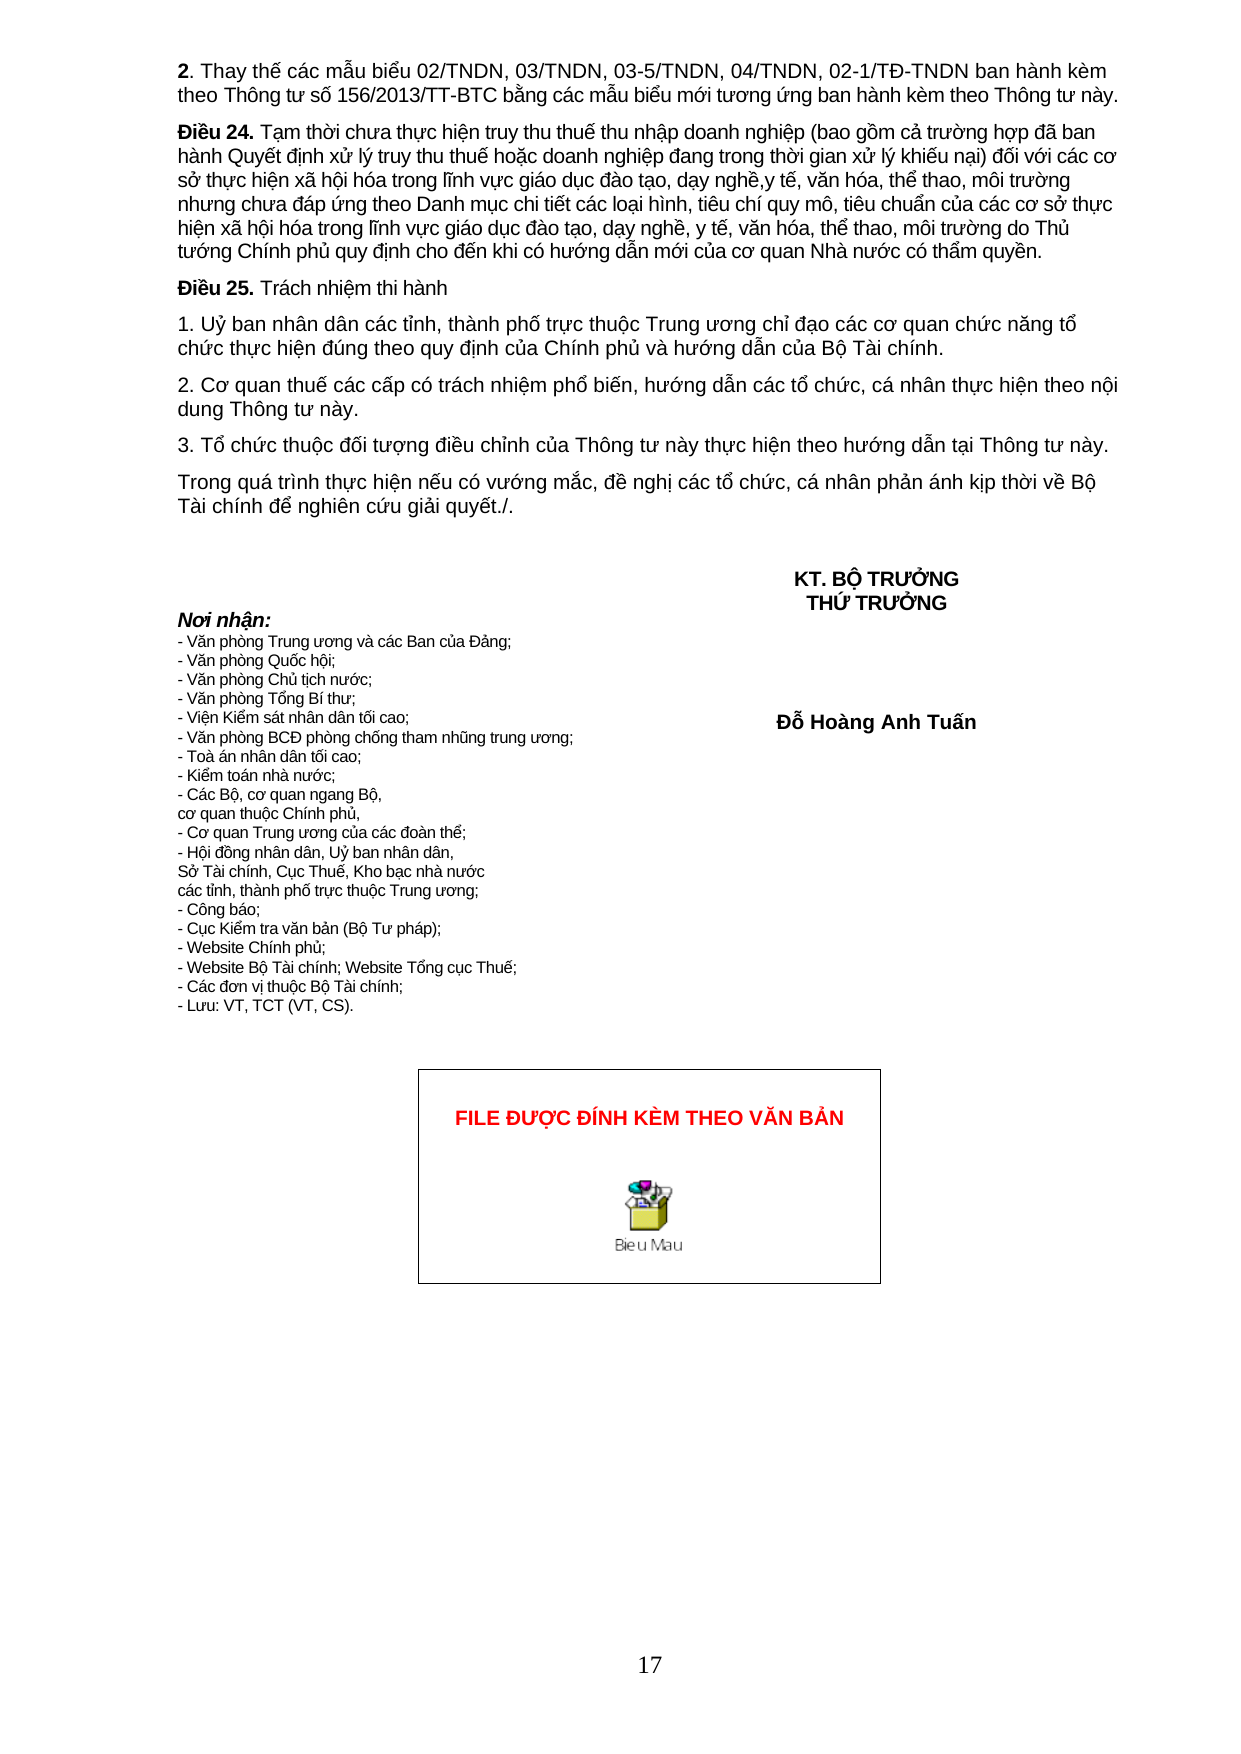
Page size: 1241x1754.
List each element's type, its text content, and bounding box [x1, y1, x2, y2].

text Trong quá trình thực hiện nếu có vướng mắc, đề nghị các tổ chức, cá nhân phản ánh kịp thời về Bộ Tài chính để nghiên cứu giải quyết./. [177, 469, 1127, 517]
text 2. Thay thế các mẫu biểu 02/TNDN, 03/TNDN, 03-5/TNDN, 04/TNDN, 02-1/TĐ-TNDN ban hành kèm theo Thông tư số 156/2013/TT-BTC bằng các mẫu biểu mới tương ứng ban hành kèm theo Thông tư này. [177, 59, 1122, 107]
table_header FILE ĐƯỢC ĐÍNH KÈM THEO VĂN BẢN [419, 1070, 880, 1283]
table_header Nơi nhận: - Văn phòng Trung ương và các Ban của Đảng; - Văn phòng Quốc hội; - Văn phòng Chủ tịch nước; - Văn phòng Tổng Bí thư; - Viện Kiểm sát nhân dân tối cao; - Văn phòng BCĐ phòng chống tham nhũng trung ương; - Toà án nhân dân tối cao; - Kiểm toán nhà nước; - Các Bộ, cơ quan ngang Bộ, cơ quan thuộc Chính phủ, - Cơ quan Trung ương của các đoàn thể; - Hội đồng nhân dân, Uỷ ban nhân dân, Sở Tài chính, Cục Thuế, Kho bạc nhà nước các tỉnh, thành phố trực thuộc Trung ương; - Công báo; - Cục Kiểm tra văn bản (Bộ Tư pháp); - Website Chính phủ; - Website Bộ Tài chính; Website Tổng cục Thuế; - Các đơn vị thuộc Bộ Tài chính; - Lưu: VT, TCT (VT, CS). [166, 566, 665, 1027]
text 2. Cơ quan thuế các cấp có trách nhiệm phổ biến, hướng dẫn các tổ chức, cá nhân thực hiện theo nội dung Thông tư này. [177, 373, 1127, 421]
table_header KT. BỘ TRƯỞNG THỨ TRƯỞNG Đỗ Hoàng Anh Tuấn [665, 566, 1088, 1027]
text 1. Uỷ ban nhân dân các tỉnh, thành phố trực thuộc Trung ương chỉ đạo các cơ quan chức năng tổ chức thực hiện đúng theo quy định của Chính phủ và hướng dẫn của Bộ Tài chính. [177, 312, 1127, 360]
text Điều 25. Trách nhiệm thi hành [177, 276, 1127, 300]
text Điều 24. Tạm thời chưa thực hiện truy thu thuế thu nhập doanh nghiệp (bao gồm cả trường hợp đã ban hành Quyết định xử lý truy thu thuế hoặc doanh nghiệp đang trong thời gian xử lý khiếu nại) đối với các cơ sở thực hiện xã hội hóa trong lĩnh vực giáo dục đào tạo, dạy nghề,y tế, văn hóa, thể thao, môi trường nhưng chưa đáp ứng theo Danh mục chi tiết các loại hình, tiêu chí quy mô, tiêu chuẩn của các cơ sở thực hiện xã hội hóa trong lĩnh vực giáo dục đào tạo, dạy nghề, y tế, văn hóa, thể thao, môi trường do Thủ tướng Chính phủ quy định cho đến khi có hướng dẫn mới của cơ quan Nhà nước có thẩm quyền. [177, 119, 1122, 263]
text 3. Tổ chức thuộc đối tượng điều chỉnh của Thông tư này thực hiện theo hướng dẫn tại Thông tư này. [177, 433, 1127, 457]
